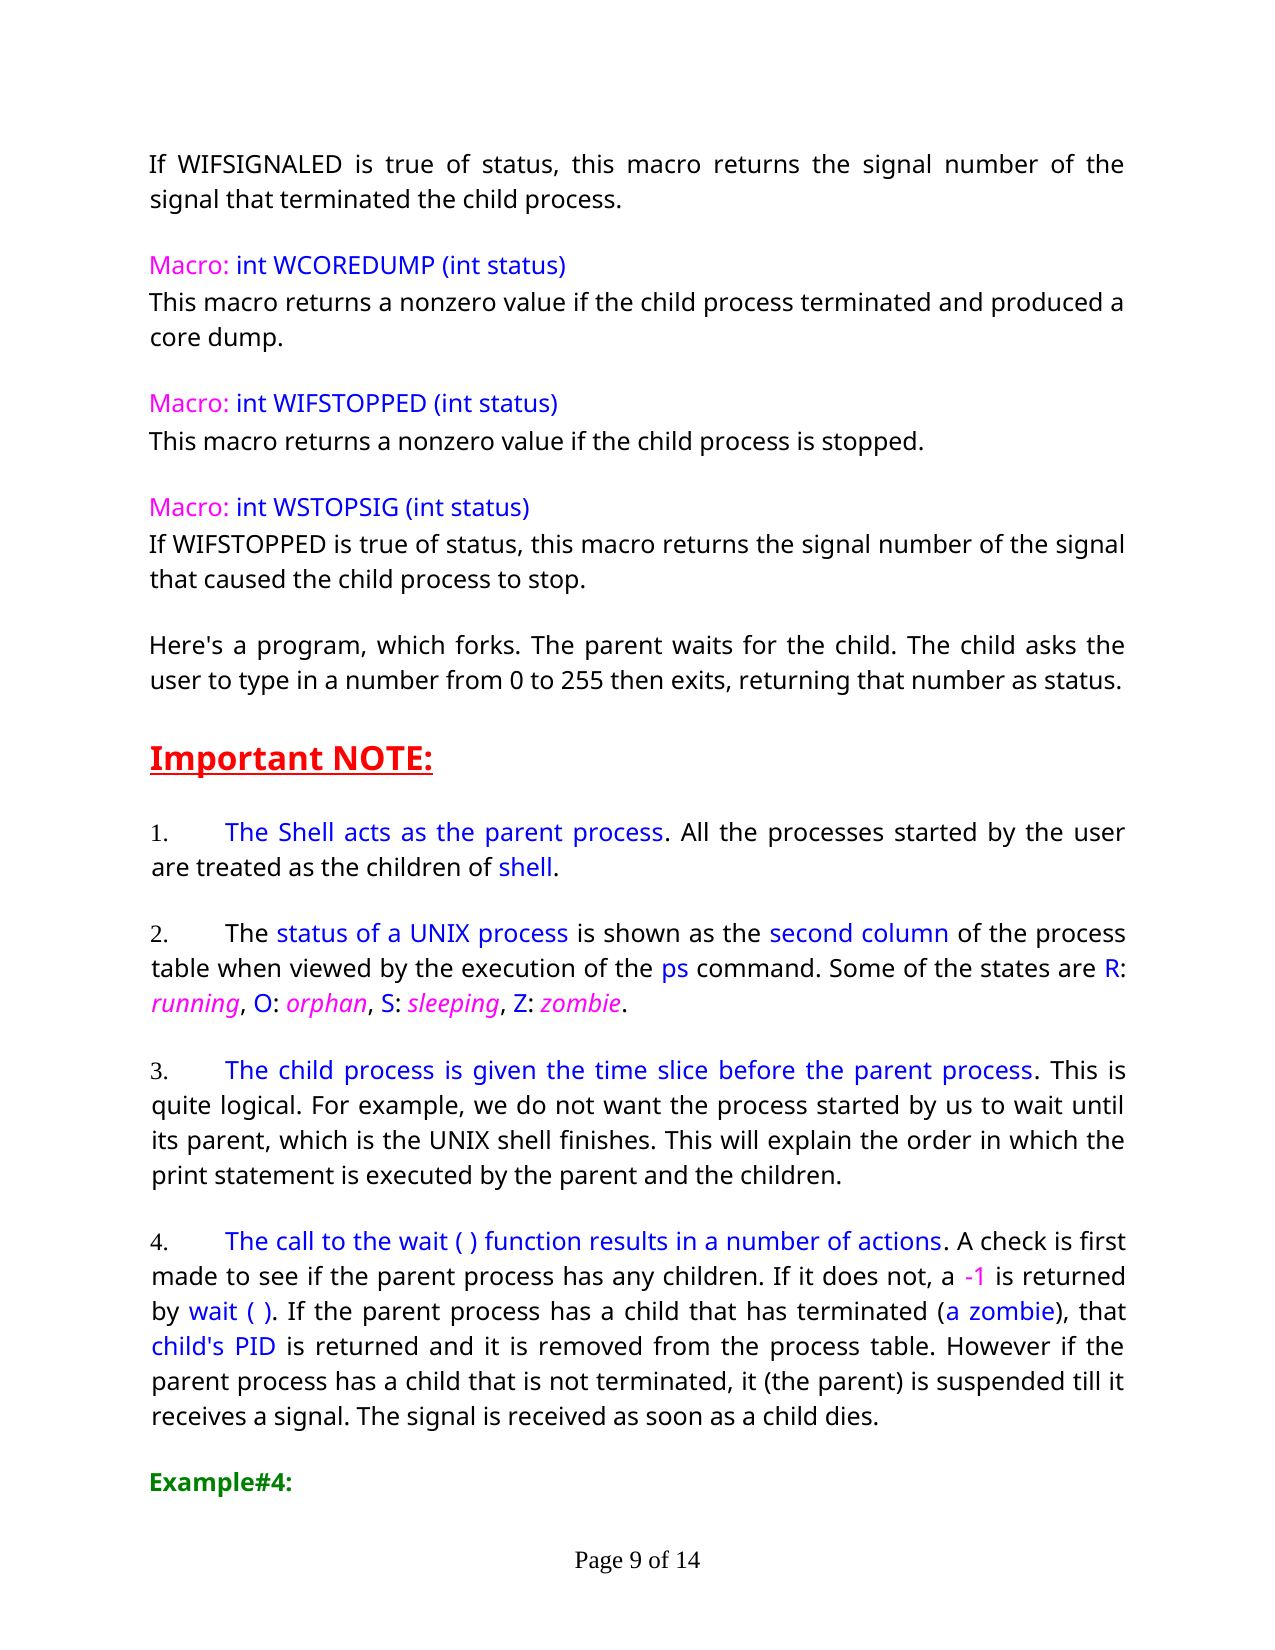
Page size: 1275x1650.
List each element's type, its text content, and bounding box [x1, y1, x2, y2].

text Macro: int WSTOPSIG (int status) [148, 489, 1131, 523]
text If WIFSIGNALED is true of status, this macro returns the signal number of the signal that terminated the child process. [148, 146, 1126, 215]
text Macro: int WCOREDUMP (int status) [148, 248, 1131, 282]
text Macro: int WIFSTOPPED (int status) [148, 386, 1131, 420]
text Important NOTE: [150, 735, 1131, 780]
text This macro returns a nonzero value if the child process is stopped. [148, 423, 1126, 457]
list The Shell acts as the parent process. All the processes started by the user are treated as the children of shell. [150, 815, 1126, 884]
list The call to the wait ( ) function results in a number of actions. A check is first made to see if the parent process has any children. If it does not, a -1 is returned by wait ( ). If the parent process has a child that has terminated (a zombie), that child's PID is returned and it is removed from the process table. However if the parent process has a child that is not terminated, it (the parent) is suspended till it receives a signal. The signal is received as soon as a child dies. [150, 1224, 1126, 1433]
text Here's a program, which forks. The parent waits for the child. The child asks the user to type in a number from 0 to 255 then exits, returning that number as status. [148, 628, 1126, 697]
list The status of a UNIX process is shown as the second column of the process table when viewed by the execution of the ps command. Some of the states are R: running, O: orphan, S: sleeping, Z: zombie. [150, 916, 1126, 1020]
text If WIFSTOPPED is true of status, this macro returns the signal number of the signal that caused the child process to stop. [148, 527, 1126, 596]
text Example#4: [148, 1465, 1131, 1499]
text This macro returns a nonzero value if the child process terminated and produced a core dump. [148, 285, 1126, 354]
list The child process is given the time slice before the parent process. This is quite logical. For example, we do not want the process started by us to wait until its parent, which is the UNIX shell finishes. This will explain the order in which the print statement is executed by the parent and the children. [150, 1052, 1126, 1191]
